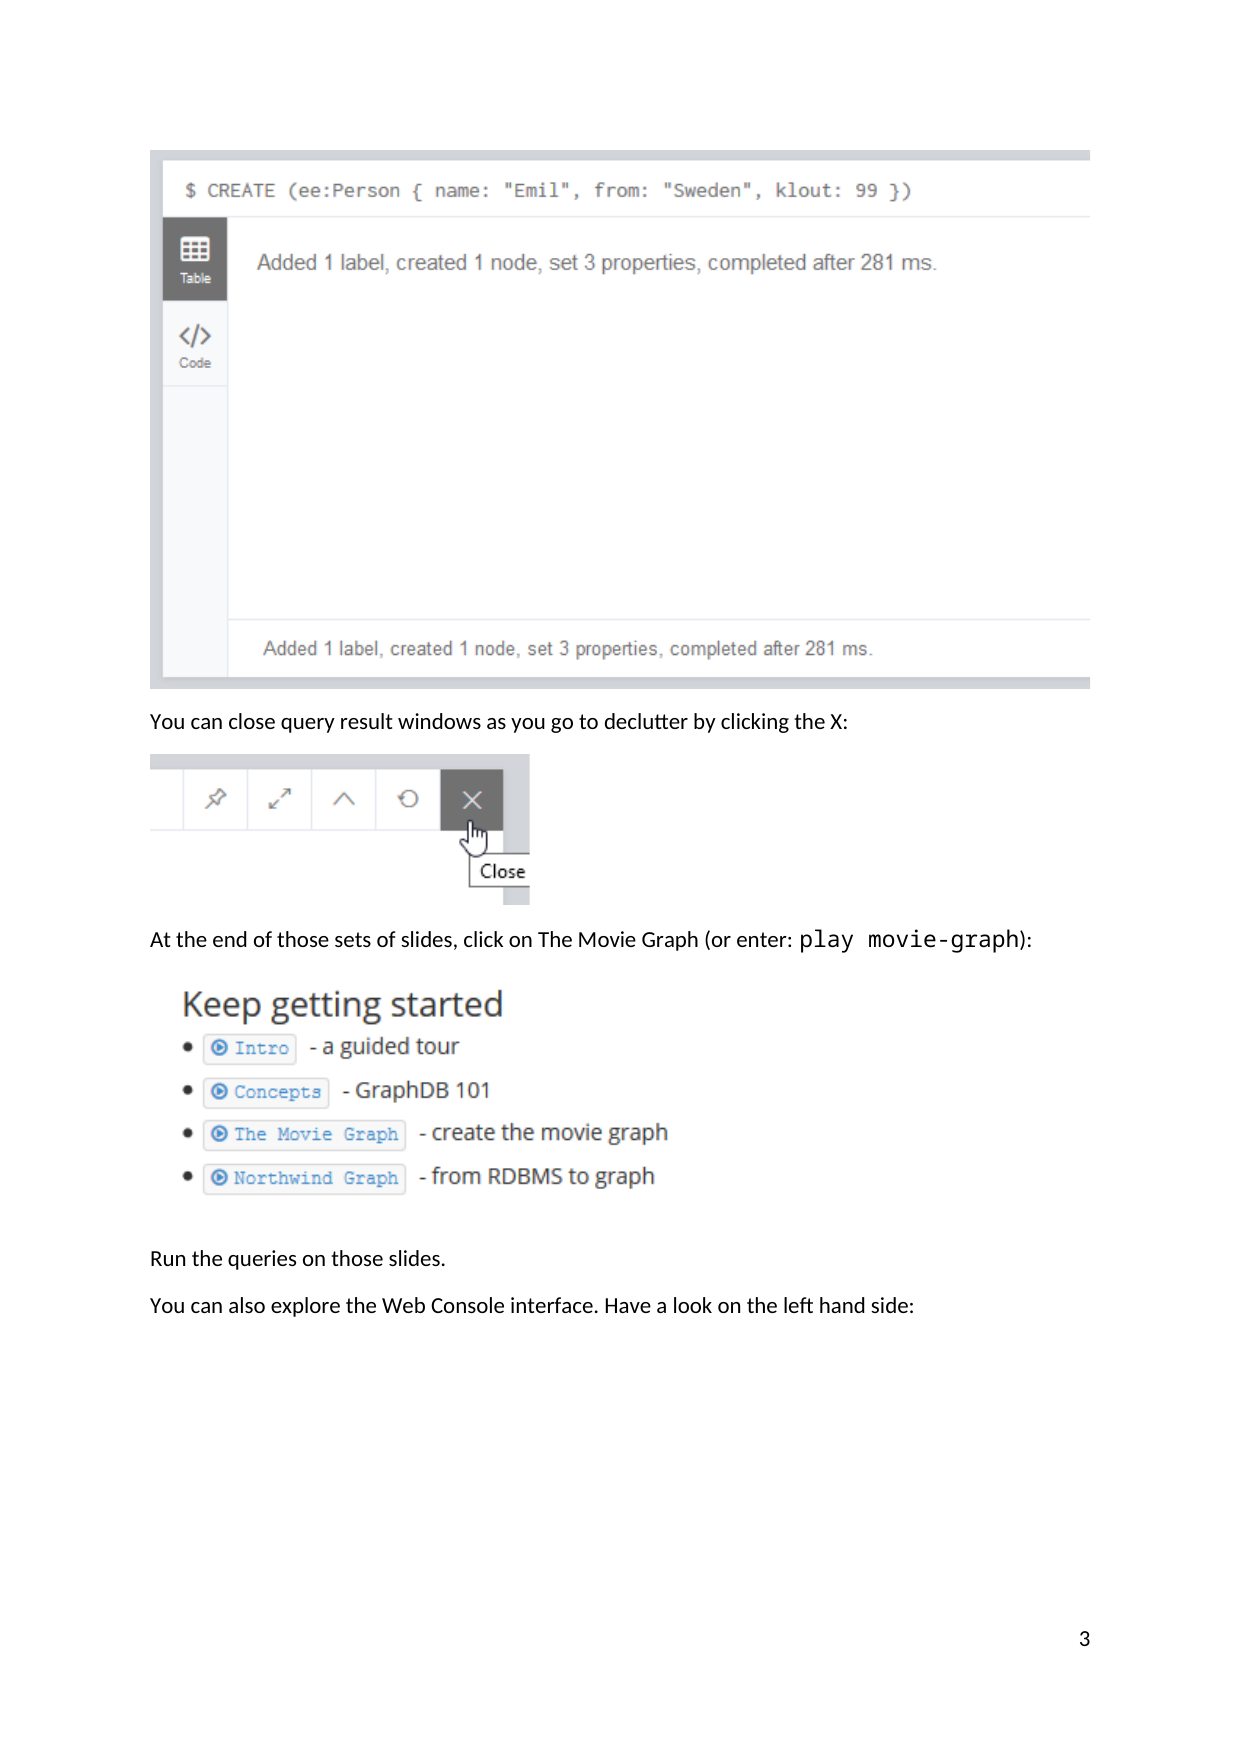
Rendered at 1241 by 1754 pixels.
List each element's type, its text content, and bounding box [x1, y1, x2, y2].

text You can also explore the Web Console interface. Have a look on the left hand side: [150, 1291, 1090, 1319]
text At the end of those sets of slides, click on The Movie Graph (or enter: play movie-graph): [150, 923, 1090, 954]
picture [150, 150, 1091, 689]
picture [150, 754, 530, 905]
text You can close query result windows as you go to declutter by clicking the X: [150, 707, 1090, 735]
text Run the queries on those slides. [150, 1244, 1090, 1272]
picture [150, 973, 730, 1225]
